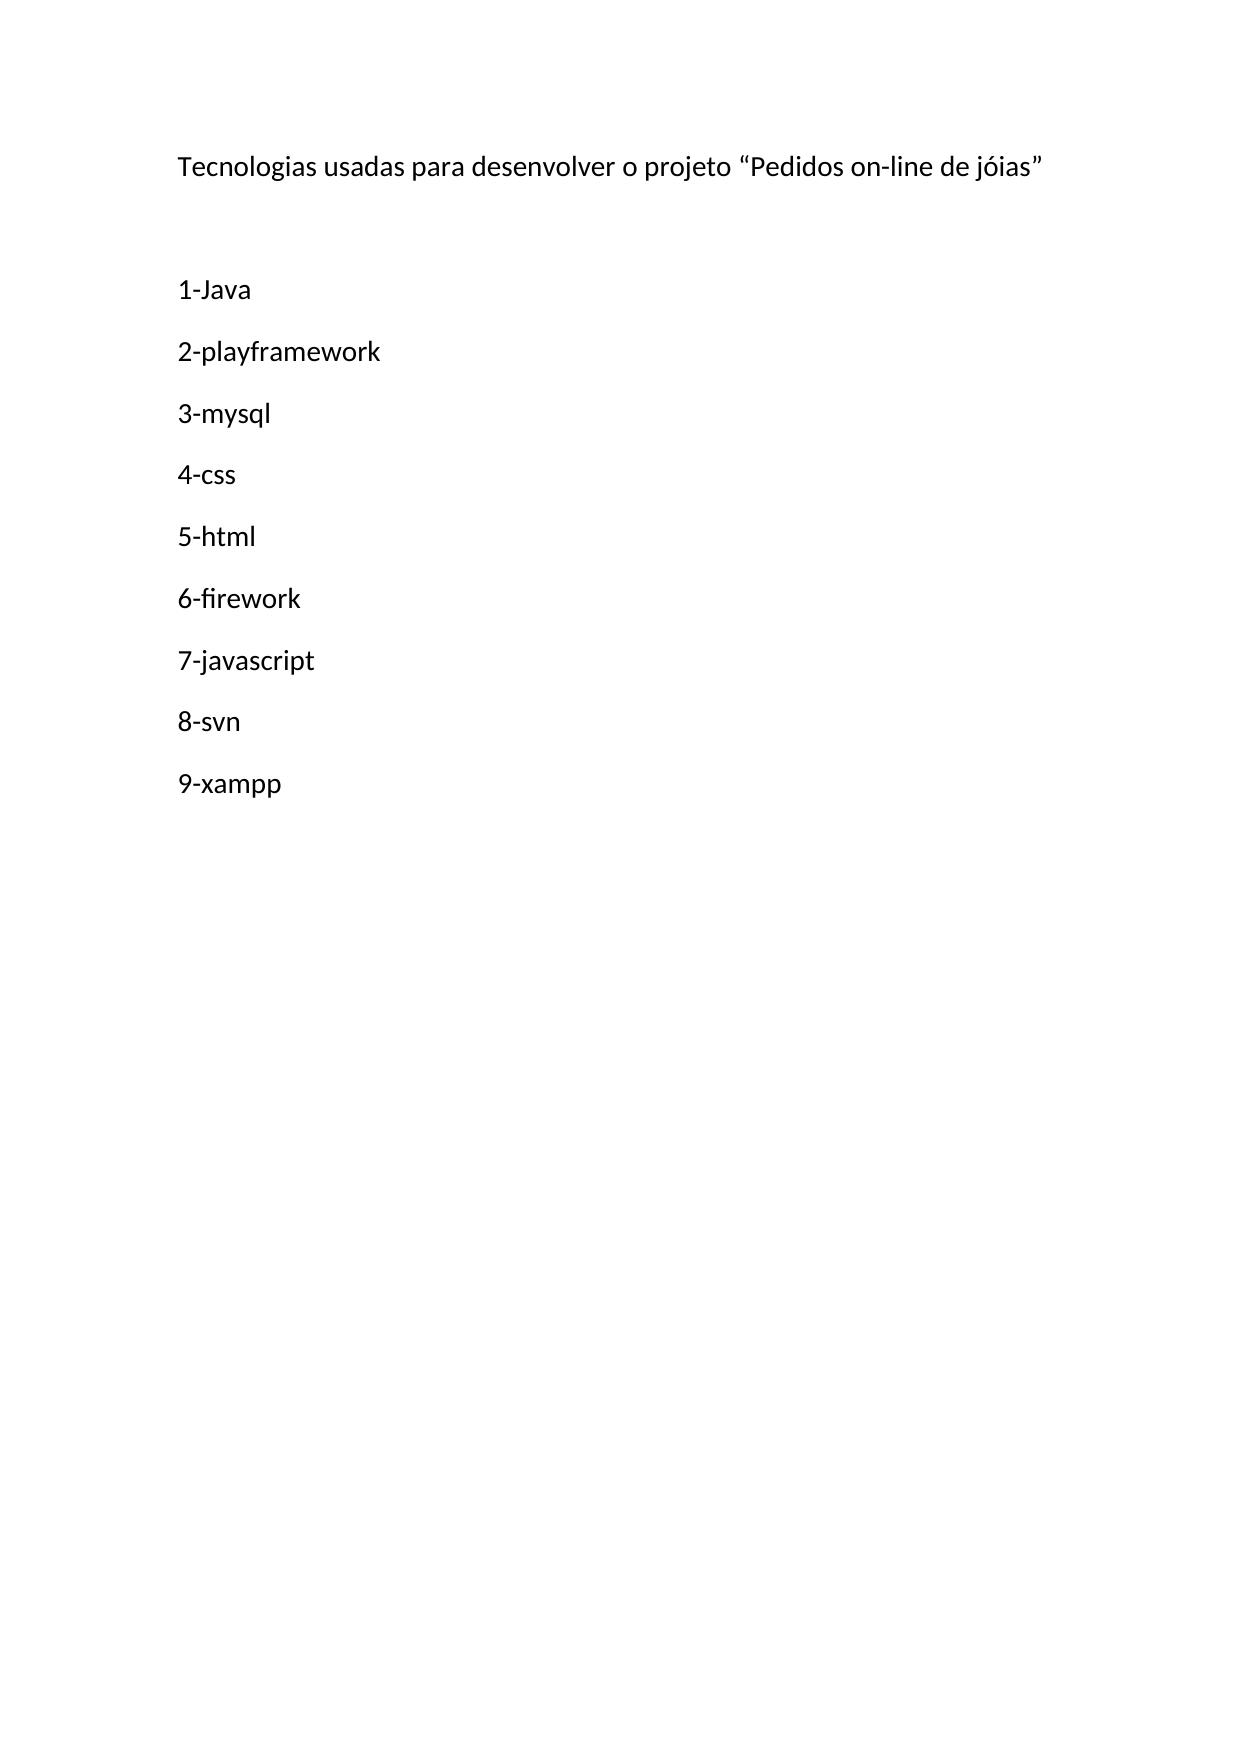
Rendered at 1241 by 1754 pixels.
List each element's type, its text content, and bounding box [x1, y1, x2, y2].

text 6-firework [177, 580, 1063, 616]
text 1-Java [177, 271, 1063, 307]
text 9-xampp [177, 765, 1063, 801]
text 2-playframework [177, 333, 1063, 368]
text 5-html [177, 518, 1063, 554]
text Tecnologias usadas para desenvolver o projeto “Pedidos on-line de jóias” [177, 148, 1063, 183]
text 8-svn [177, 703, 1063, 739]
text 7-javascript [177, 642, 1063, 677]
text 4-css [177, 456, 1063, 492]
text 3-mysql [177, 395, 1063, 430]
